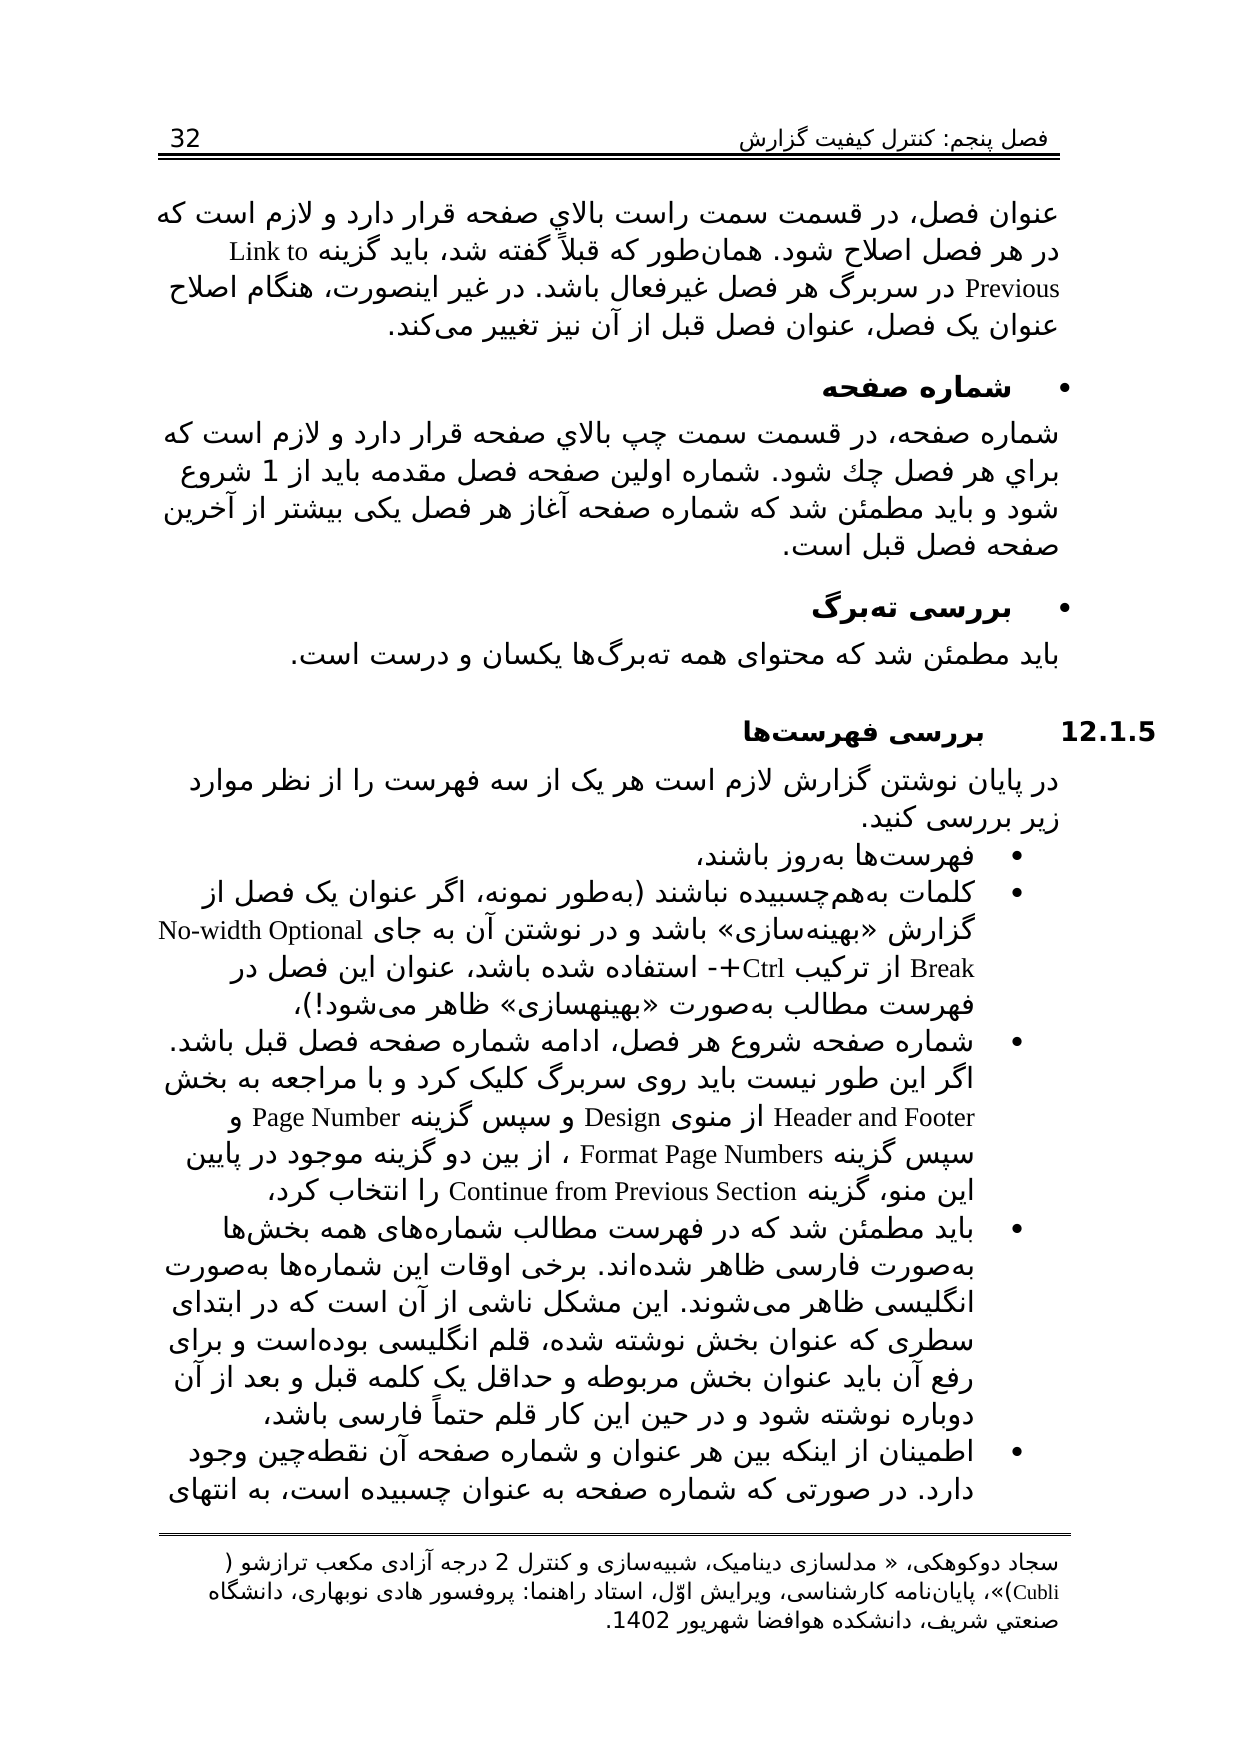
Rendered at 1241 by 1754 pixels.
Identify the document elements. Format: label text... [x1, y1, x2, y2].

text در پایان نوشتن گزارش لازم است هر یک از سه فهرست را از نظر موارد زیر بررسی کنید. [150, 763, 1060, 835]
text شماره صفحه شروع هر فصل، ادامه شماره صفحه فصل قبل باشد. اگر این طور نیست باید روی سربرگ کلیک کرد و با مراجعه به بخش Header and Footer از منوی Design و سپس گزینه Page Number و سپس گزینه Format Page Numbers ، از بین دو گزینه موجود در پایین این منو، گزینه Continue from Previous Section را انتخاب کرد، [150, 1024, 1012, 1208]
text عنوان فصل، در قسمت سمت راست بالاي صفحه قرار دارد و لازم است كه در هر فصل اصلاح شود. همان‌طور که قبلاً گفته شد، باید گزینه Link to Previous در سربرگ هر فصل غیرفعال باشد. در غیر اینصورت، هنگام اصلاح عنوان یک فصل، عنوان فصل قبل از آن نیز تغییر می‌کند. [150, 196, 1060, 342]
text باید مطمئن شد که در فهرست مطالب شماره‌های همه بخش‌ها به‌صورت فارسی ظاهر شده‌اند. برخی اوقات این شماره‌ها به‌صورت انگلیسی ظاهر می‌شوند. این مشکل ناشی از آن است که در ابتدای سطری که عنوان بخش نوشته شده، قلم انگلیسی بوده‌است و برای رفع آن باید عنوان بخش مربوطه و حداقل یک کلمه قبل و بعد از آن دوباره نوشته شود و در حین این کار قلم حتماً فارسی باشد، [150, 1211, 1012, 1431]
subtitle بررسی فهرست‌ها [150, 716, 1060, 748]
text شماره صفحه، در قسمت سمت چپ بالاي صفحه قرار دارد و لازم است كه براي هر فصل چك شود. شماره اولین صفحه فصل مقدمه باید از 1 شروع شود و باید مطمئن شد که شماره صفحه آغاز هر فصل یکی بیشتر از آخرین صفحه فصل قبل است. [150, 417, 1060, 562]
text فهرست‌ها به‌روز باشند، [150, 838, 1012, 872]
text بررسی ته‌برگ [150, 591, 1060, 625]
text شماره صفحه [150, 370, 1060, 404]
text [150, 1435, 1012, 1506]
text باید مطمئن شد که محتوای همه ته‌برگ‌ها یکسان و درست است. [150, 637, 1060, 671]
text کلمات به‌هم‌چسبیده نباشند (به‌طور نمونه، اگر عنوان یک فصل از گزارش «بهینه‌سازی» باشد و در نوشتن آن به جای No-width Optional Break از ترکیب Ctrl+- استفاده شده باشد، عنوان این فصل در فهرست مطالب به‌صورت «بهینهسازی» ظاهر می‌شود!)، [150, 875, 1012, 1021]
